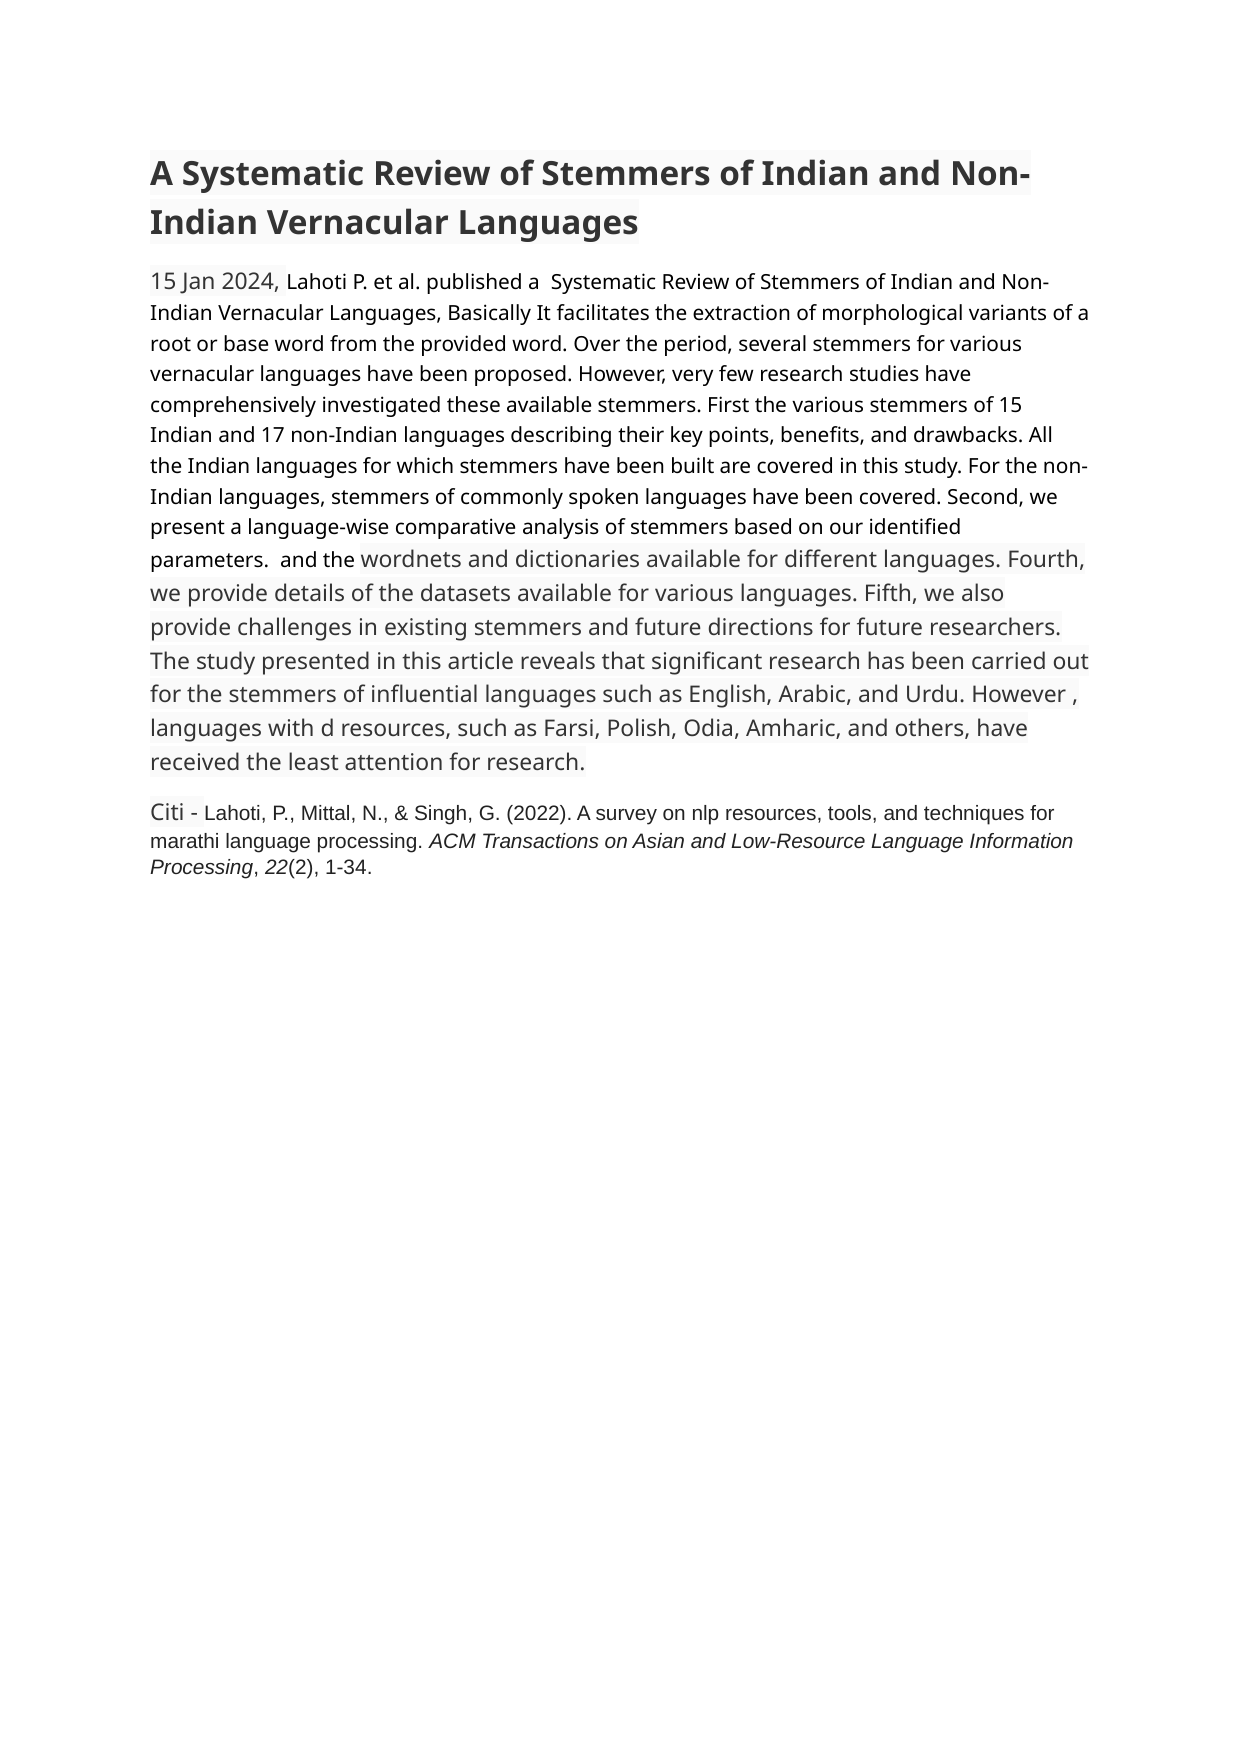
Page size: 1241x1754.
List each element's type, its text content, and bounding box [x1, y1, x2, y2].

text Citi - Lahoti, P., Mittal, N., & Singh, G. (2022). A survey on nlp resources, tools, and techniques for marathi language processing. ACM Transactions on Asian and Low-Resource Language Information Processing, 22(2), 1-34. [150, 796, 1090, 879]
text A Systematic Review of Stemmers of Indian and Non-Indian Vernacular Languages [150, 150, 1090, 244]
text 15 Jan 2024, Lahoti P. et al. published a Systematic Review of Stemmers of Indian and Non-Indian Vernacular Languages, Basically It facilitates the extraction of morphological variants of a root or base word from the provided word. Over the period, several stemmers for various vernacular languages have been proposed. However, very few research studies have comprehensively investigated these available stemmers. First the various stemmers of 15 Indian and 17 non-Indian languages describing their key points, benefits, and drawbacks. All the Indian languages for which stemmers have been built are covered in this study. For the non-Indian languages, stemmers of commonly spoken languages have been covered. Second, we present a language-wise comparative analysis of stemmers based on our identified parameters. and the wordnets and dictionaries available for different languages. Fourth, we provide details of the datasets available for various languages. Fifth, we also provide challenges in existing stemmers and future directions for future researchers. The study presented in this article reveals that significant research has been carried out for the stemmers of influential languages such as English, Arabic, and Urdu. However , languages with d resources, such as Farsi, Polish, Odia, Amharic, and others, have received the least attention for research. [150, 326, 1090, 777]
